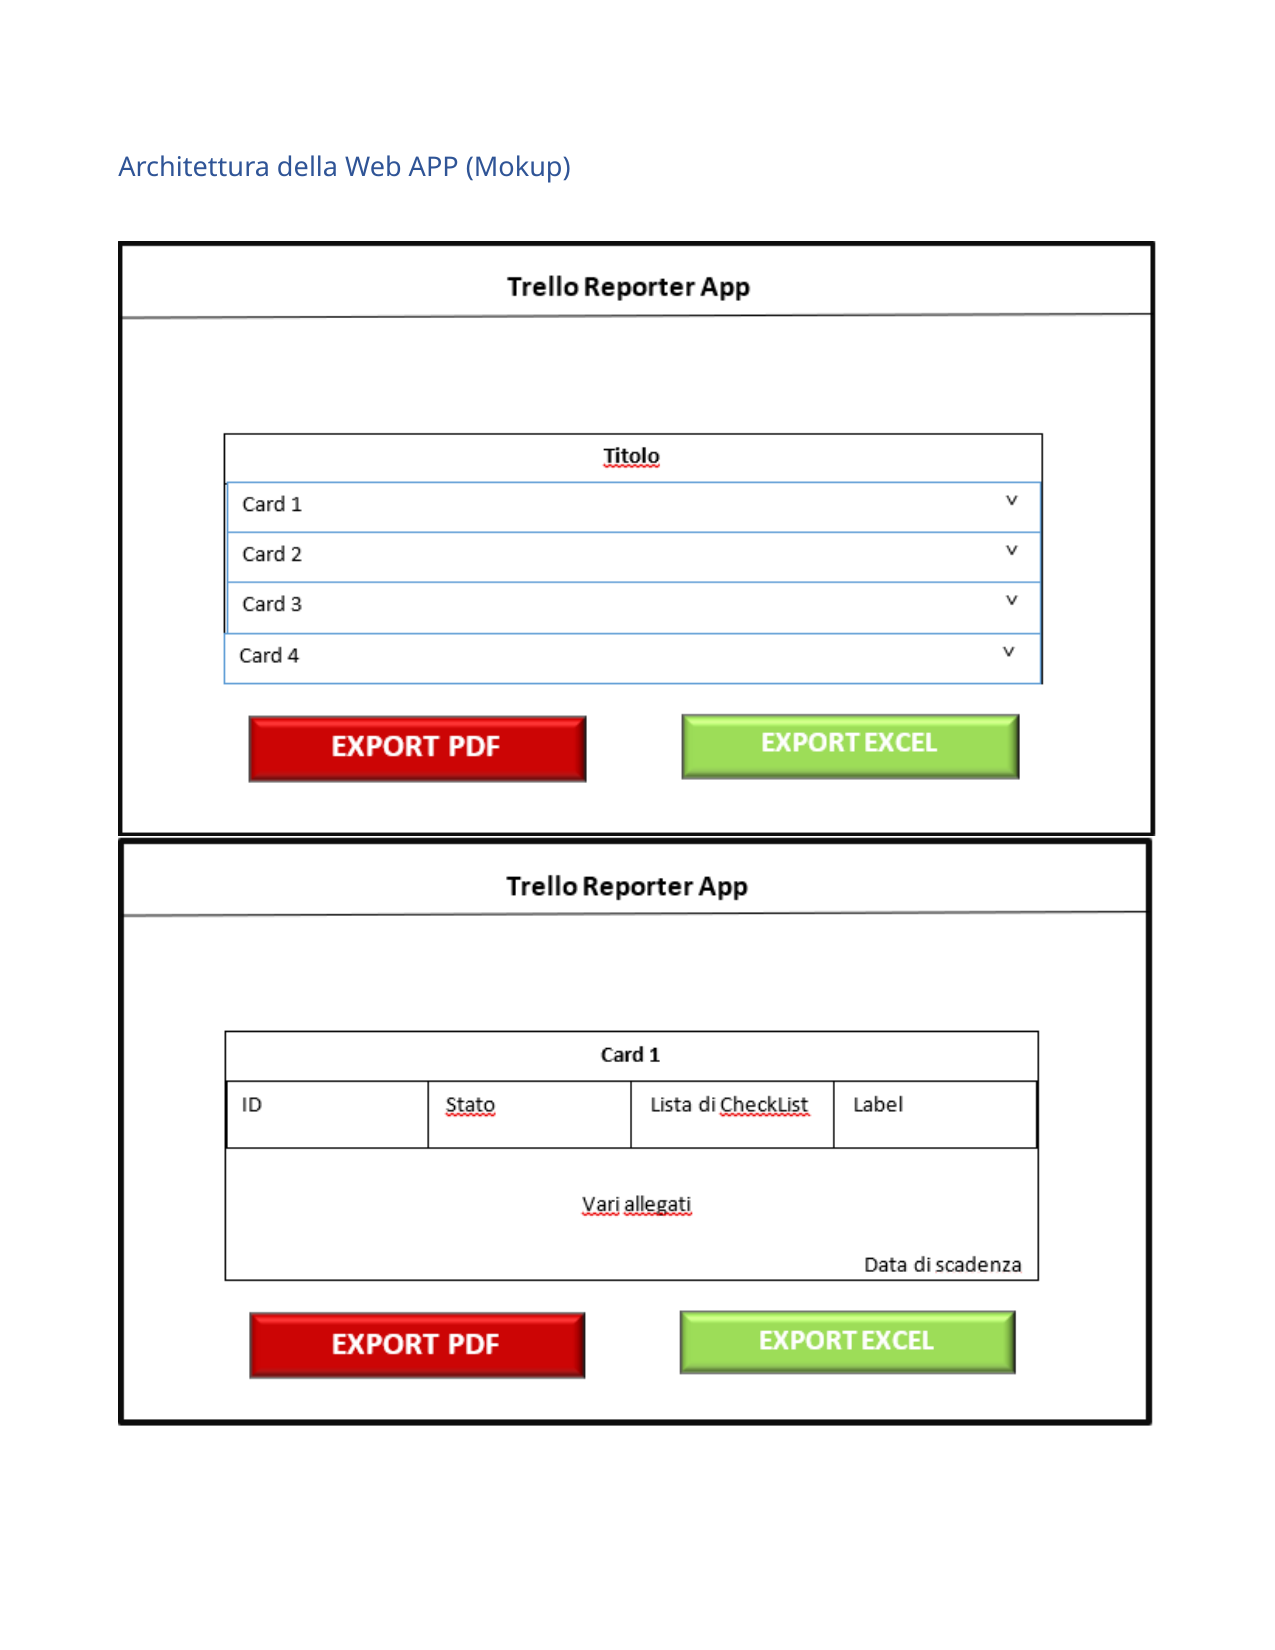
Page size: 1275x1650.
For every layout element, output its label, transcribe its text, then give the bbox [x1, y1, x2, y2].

picture [118, 241, 1157, 1429]
subtitle Architettura della Web APP (Mokup) [118, 148, 1157, 241]
